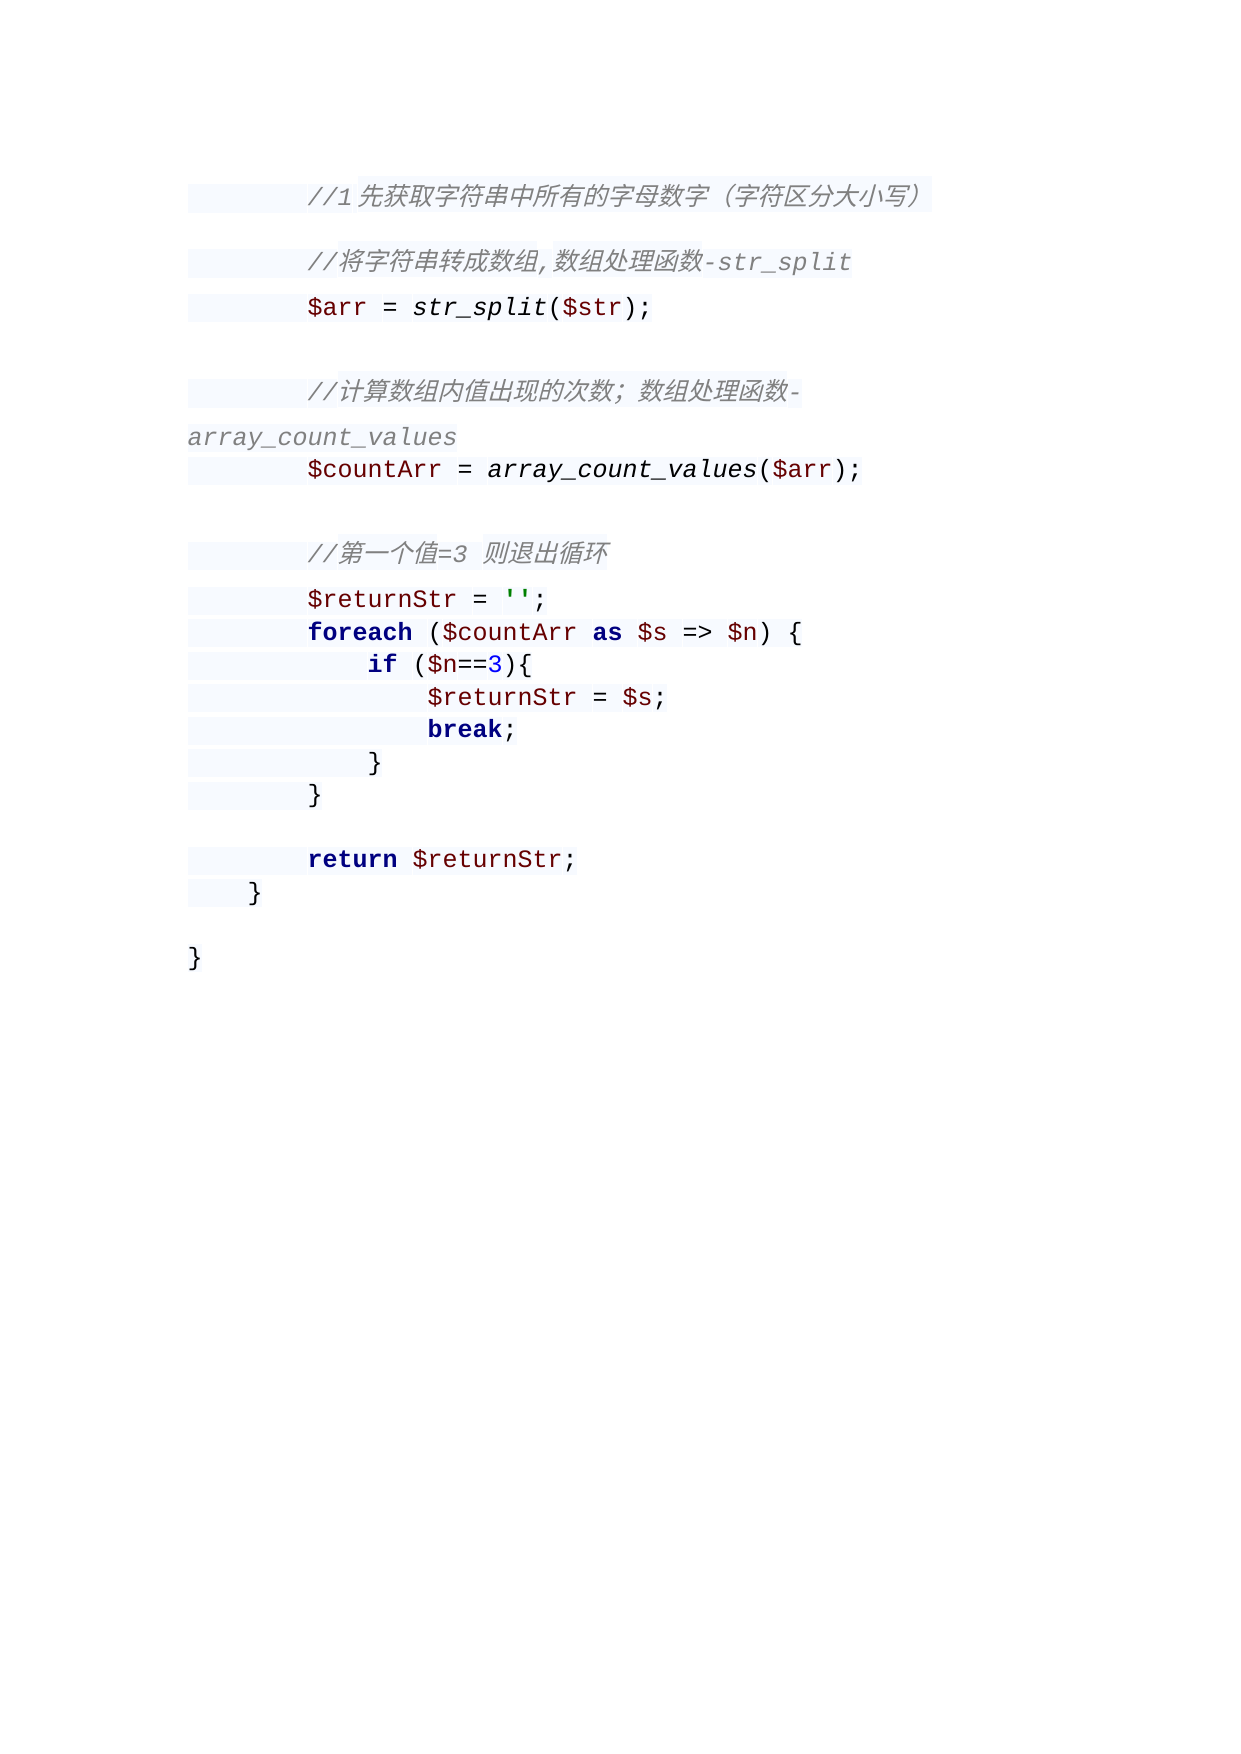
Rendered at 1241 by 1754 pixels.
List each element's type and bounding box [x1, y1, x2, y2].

text [187, 162, 1053, 974]
